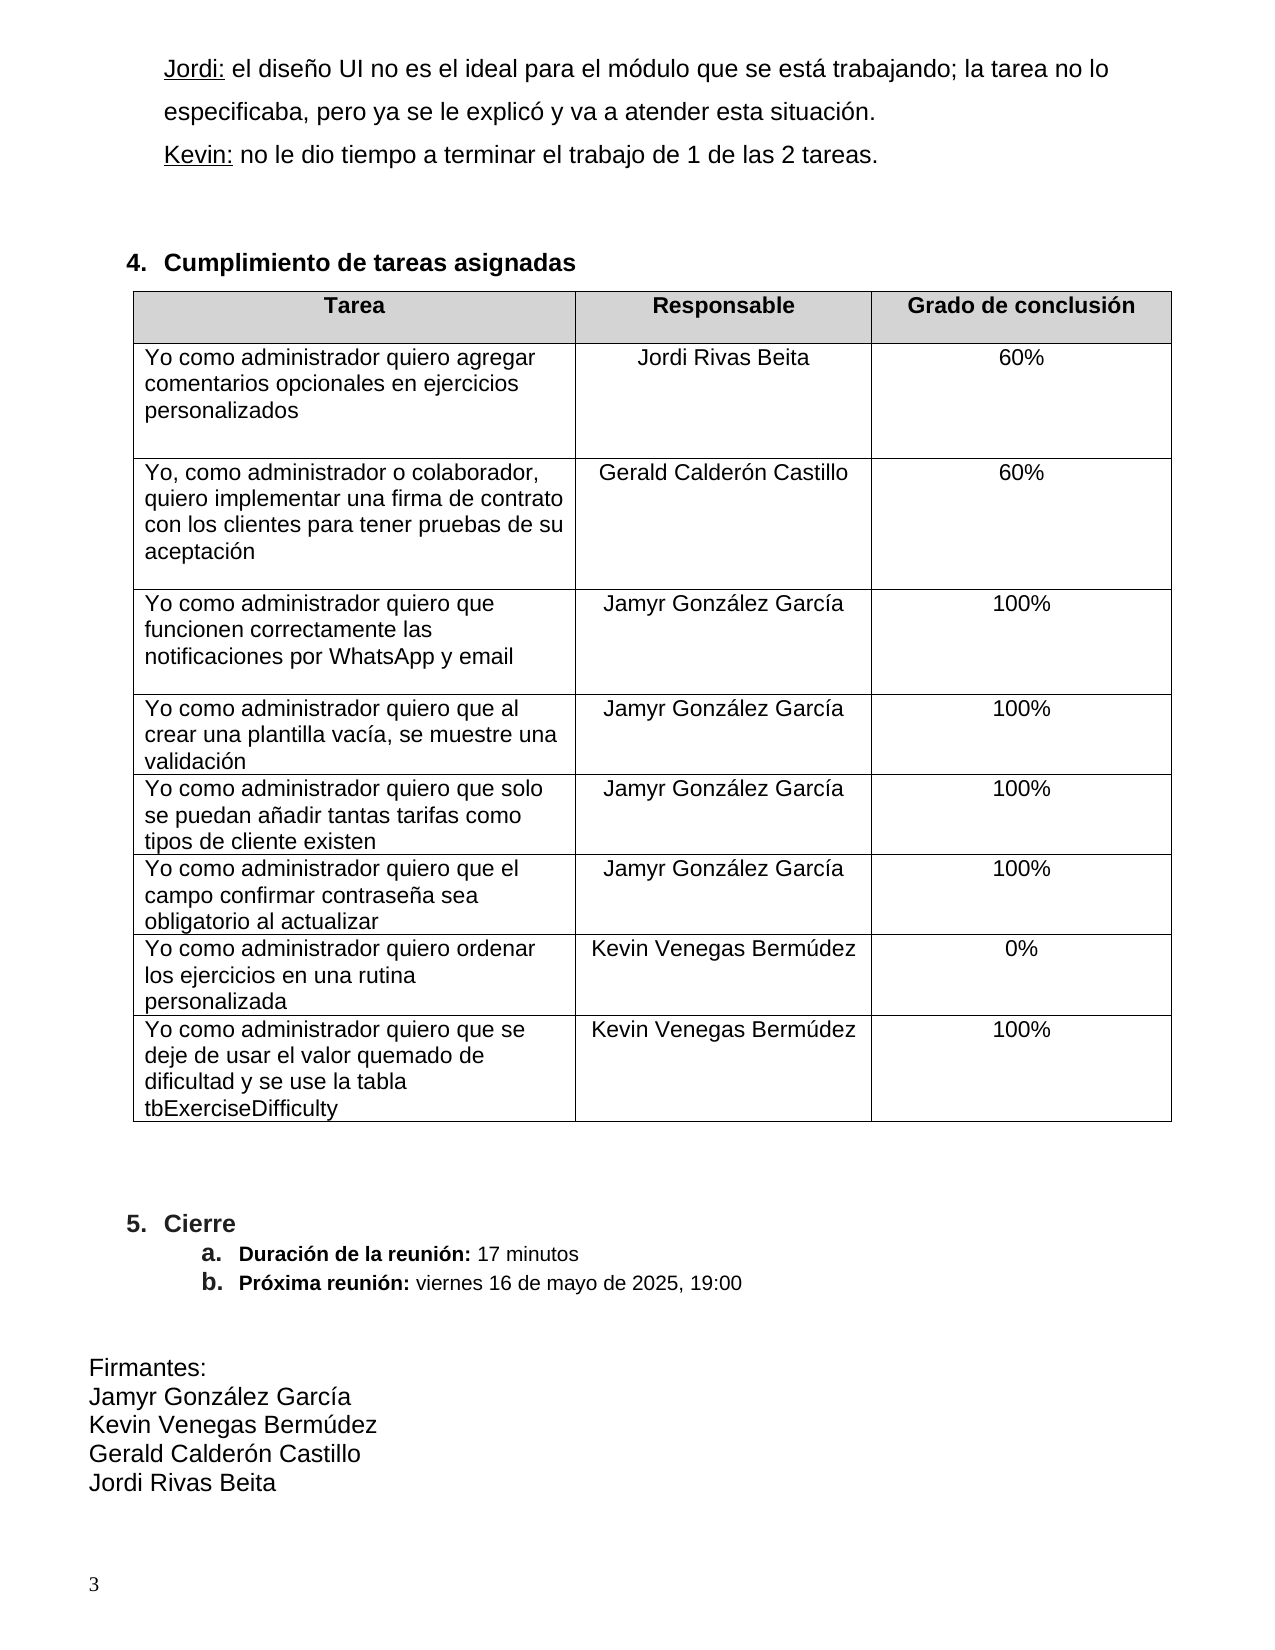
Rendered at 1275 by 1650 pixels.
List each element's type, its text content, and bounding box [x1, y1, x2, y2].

table_cell Yo como administrador quiero que se deje de usar el valor quemado de dificultad y se use la tabla tbExerciseDifficulty [134, 1016, 575, 1121]
table_cell Kevin Venegas Bermúdez [576, 935, 871, 1014]
table_cell 60% [872, 459, 1171, 589]
table_cell 100% [872, 855, 1171, 934]
table_cell 100% [872, 1016, 1171, 1121]
table_cell Kevin Venegas Bermúdez [576, 1016, 871, 1121]
table_cell 100% [872, 775, 1171, 854]
table_cell Gerald Calderón Castillo [576, 459, 871, 589]
table_header Responsable [576, 292, 871, 343]
table_cell Yo como administrador quiero que funcionen correctamente las notificaciones por WhatsApp y email [134, 590, 575, 694]
list Próxima reunión: viernes 16 de mayo de 2025, 19:00 [201, 1267, 1216, 1295]
table_cell 0% [872, 935, 1171, 1014]
table_cell Jamyr González García [576, 775, 871, 854]
table_cell Yo como administrador quiero ordenar los ejercicios en una rutina personalizada [134, 935, 575, 1014]
table_header Tarea [134, 292, 575, 343]
text Jamyr González García [89, 1382, 1216, 1410]
text Jordi: el diseño UI no es el ideal para el módulo que se está trabajando; la tarea no lo especificaba, pero ya se le explicó y va a atender esta situación. [164, 54, 1216, 126]
list Cierre [126, 1209, 1216, 1238]
table_cell 60% [872, 344, 1171, 457]
table_cell Jamyr González García [576, 590, 871, 694]
text Kevin: no le dio tiempo a terminar el trabajo de 1 de las 2 tareas. [164, 140, 1216, 169]
table_cell 100% [872, 590, 1171, 694]
table_cell Yo, como administrador o colaborador, quiero implementar una firma de contrato con los clientes para tener pruebas de su aceptación [134, 459, 575, 589]
table_header Grado de conclusión [872, 292, 1171, 343]
text Firmantes: [89, 1353, 1216, 1382]
table_cell Yo como administrador quiero agregar comentarios opcionales en ejercicios personalizados [134, 344, 575, 457]
list Duración de la reunión: 17 minutos [201, 1238, 1216, 1267]
text Kevin Venegas Bermúdez [89, 1410, 1216, 1439]
text Jordi Rivas Beita [89, 1468, 1216, 1497]
table_cell Yo como administrador quiero que al crear una plantilla vacía, se muestre una validación [134, 695, 575, 774]
list Cumplimiento de tareas asignadas [126, 248, 1216, 277]
table_cell Yo como administrador quiero que solo se puedan añadir tantas tarifas como tipos de cliente existen [134, 775, 575, 854]
table_cell 100% [872, 695, 1171, 774]
text Gerald Calderón Castillo [89, 1439, 1216, 1468]
table_cell Jamyr González García [576, 695, 871, 774]
table_cell Yo como administrador quiero que el campo confirmar contraseña sea obligatorio al actualizar [134, 855, 575, 934]
table_cell Jamyr González García [576, 855, 871, 934]
table_cell Jordi Rivas Beita [576, 344, 871, 457]
